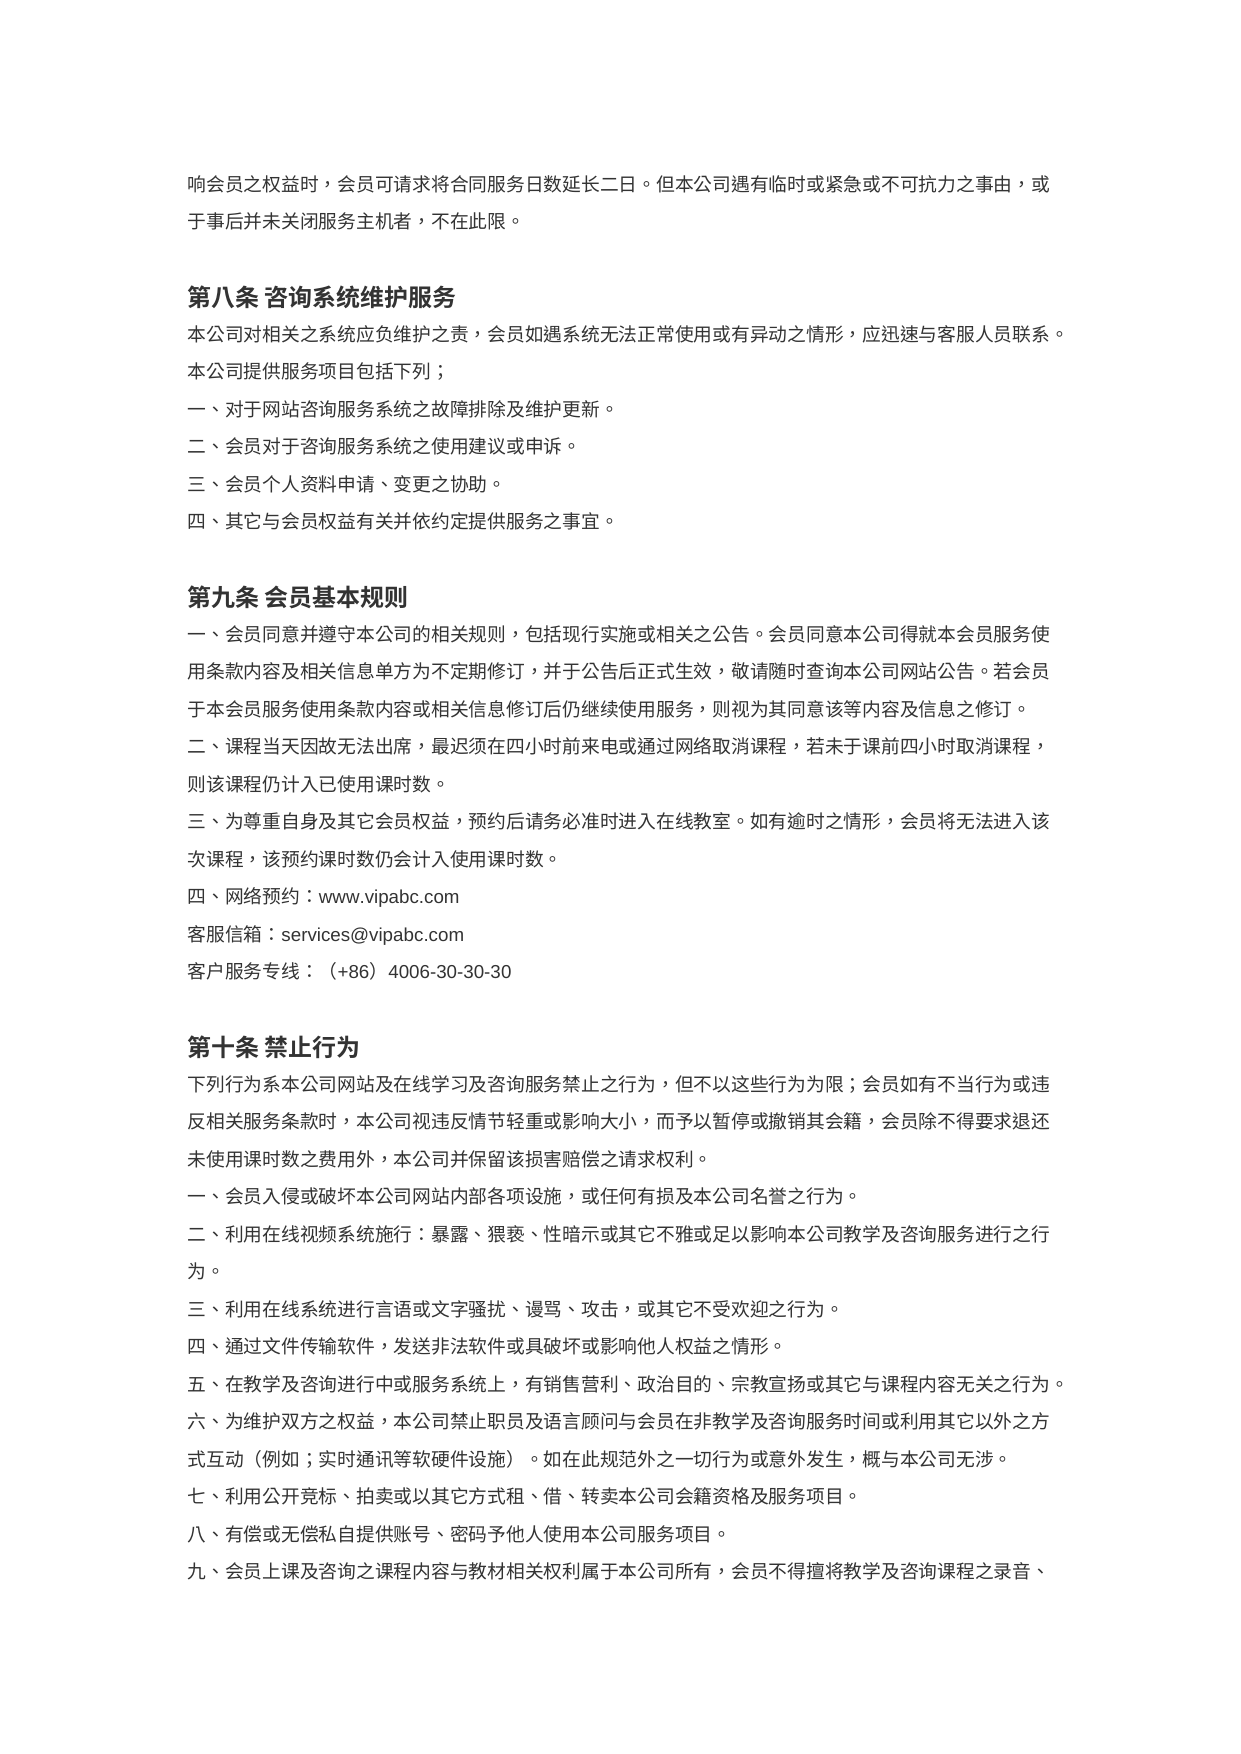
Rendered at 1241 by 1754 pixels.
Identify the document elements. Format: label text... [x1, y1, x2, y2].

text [187, 1064, 1053, 1589]
text 一、会员同意并遵守本公司的相关规则，包括现行实施或相关之公告。会员同意本公司得就本会员服务使用条款内容及相关信息单方为不定期修订，并于公告后正式生效，敬请随时查询本公司网站公告。若会员于本会员服务使用条款内容或相关信息修订后仍继续使用服务，则视为其同意该等内容及信息之修订。 二、课程当天因故无法出席，最迟须在四小时前来电或通过网络取消课程，若未于课前四小时取消课程，则该课程仍计入已使用课时数。 三、为尊重自身及其它会员权益，预约后请务必准时进入在线教室。如有逾时之情形，会员将无法进入该次课程，该预约课时数仍会计入使用课时数。 四、网络预约：www.vipabc.com 客服信箱：services@vipabc.com 客户服务专线：（+86）4006-30-30-30 [187, 614, 1053, 989]
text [187, 164, 1053, 239]
text 第九条 会员基本规则 [187, 577, 1053, 614]
text 第八条 咨询系统维护服务 [187, 277, 1053, 314]
text 本公司对相关之系统应负维护之责，会员如遇系统无法正常使用或有异动之情形，应迅速与客服人员联系。本公司提供服务项目包括下列； 一、对于网站咨询服务系统之故障排除及维护更新。 二、会员对于咨询服务系统之使用建议或申诉。 三、会员个人资料申请、变更之协助。 四、其它与会员权益有关并依约定提供服务之事宜。 [187, 314, 1053, 539]
text 第十条 禁止行为 [187, 1027, 1053, 1064]
